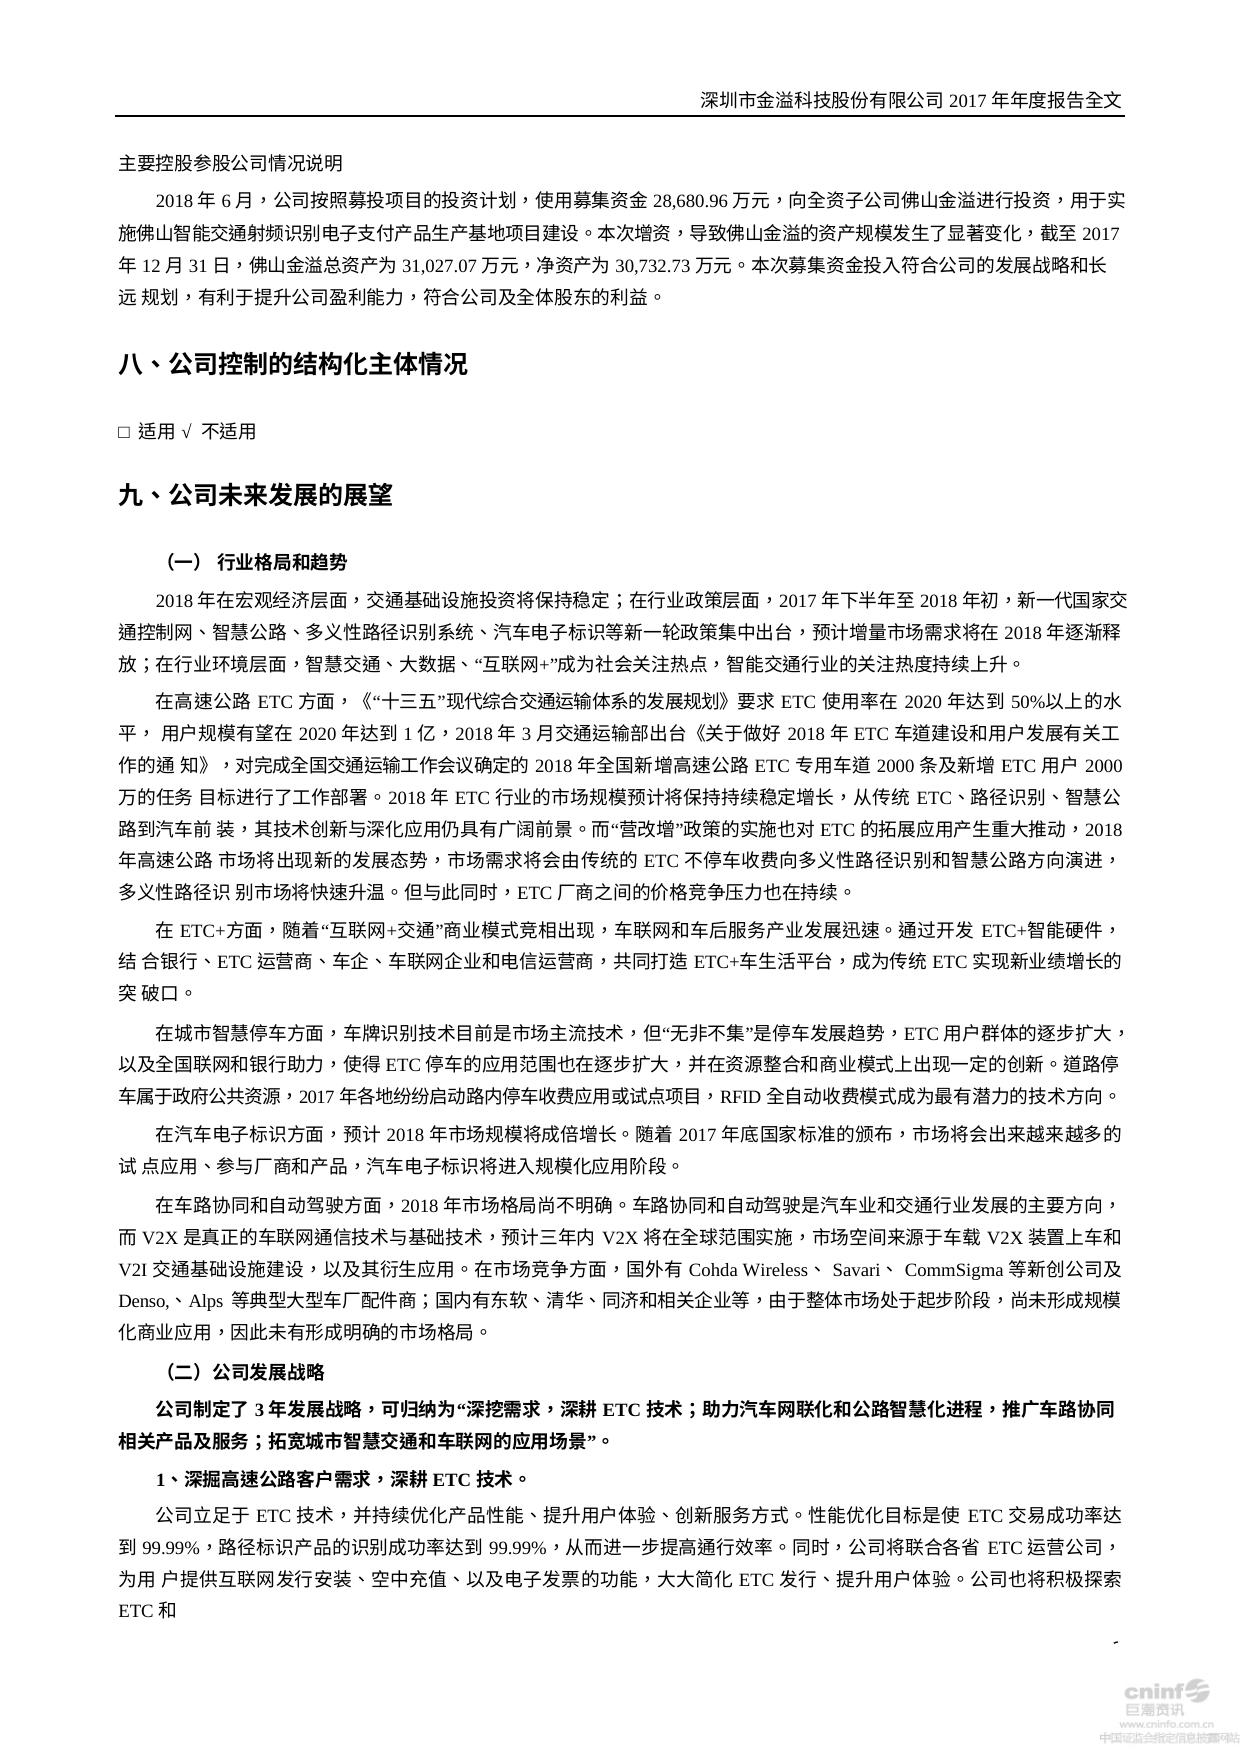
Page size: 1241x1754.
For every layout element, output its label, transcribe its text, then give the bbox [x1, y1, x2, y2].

text 主要控股参股公司情况说明 [118, 150, 1112, 176]
text 在车路协同和自动驾驶方面，2018 年市场格局尚不明确。车路协同和自动驾驶是汽车业和交通行业发展的主要方向， 而 V2X 是真正的车联网通信技术与基础技术，预计三年内 V2X 将在全球范围实施，市场空间来源于车载 V2X 装置上车和 V2I 交通基础设施建设，以及其衍生应用。在市场竞争方面，国外有 Cohda Wireless、 Savari、 CommSigma 等新创公司及 Denso,、Alps 等典型大型车厂配件商；国内有东软、清华、同济和相关企业等，由于整体市场处于起步阶段，尚未形成规模 化商业应用，因此未有形成明确的市场格局。 [118, 1192, 1122, 1345]
subtitle 1、深掘高速公路客户需求，深耕 ETC 技术。 [156, 1466, 1112, 1491]
text 年 12 月 31 日，佛山金溢总资产为 31,027.07 万元，净资产为 30,732.73 万元。本次募集资金投入符合公司的发展战略和长远 规划，有利于提升公司盈利能力，符合公司及全体股东的利益。 [118, 252, 1123, 309]
text 在城市智慧停车方面，车牌识别技术目前是市场主流技术，但“无非不集”是停车发展趋势，ETC 用户群体的逐步扩大， 以及全国联网和银行助力，使得 ETC 停车的应用范围也在逐步扩大，并在资源整合和商业模式上出现一定的创新。道路停 车属于政府公共资源，2017 年各地纷纷启动路内停车收费应用或试点项目，RFID 全自动收费模式成为最有潜力的技术方向。 [118, 1020, 1133, 1109]
text 通控制网、智慧公路、多义性路径识别系统、汽车电子标识等新一轮政策集中出台，预计增量市场需求将在 2018 年逐渐释 放；在行业环境层面，智慧交通、大数据、“互联网+”成为社会关注热点，智能交通行业的关注热度持续上升。 [118, 619, 1123, 677]
picture [1099, 1673, 1241, 1754]
subtitle 九、公司未来发展的展望 [118, 478, 1112, 512]
subtitle 公司制定了 3 年发展战略，可归纳为“深挖需求，深耕 ETC 技术；助力汽车网联化和公路智慧化进程，推广车路协同 相关产品及服务；拓宽城市智慧交通和车联网的应用场景”。 [118, 1396, 1116, 1454]
text 在高速公路 ETC 方面，《“十三五”现代综合交通运输体系的发展规划》要求 ETC 使用率在 2020 年达到 50%以上的水平， 用户规模有望在 2020 年达到 1 亿，2018 年 3 月交通运输部出台《关于做好 2018 年 ETC 车道建设和用户发展有关工作的通 知》，对完成全国交通运输工作会议确定的 2018 年全国新增高速公路 ETC 专用车道 2000 条及新增 ETC 用户 2000 万的任务 目标进行了工作部署。2018 年 ETC 行业的市场规模预计将保持持续稳定增长，从传统 ETC、路径识别、智慧公路到汽车前 装，其技术创新与深化应用仍具有广阔前景。而“营改增”政策的实施也对 ETC 的拓展应用产生重大推动，2018 年高速公路 市场将出现新的发展态势，市场需求将会由传统的 ETC 不停车收费向多义性路径识别和智慧公路方向演进，多义性路径识 别市场将快速升温。但与此同时，ETC 厂商之间的价格竞争压力也在持续。 [118, 688, 1122, 905]
subtitle （一） 行业格局和趋势 [156, 549, 1112, 575]
subtitle 八、公司控制的结构化主体情况 [118, 347, 1112, 381]
text 2018 年 6 月，公司按照募投项目的投资计划，使用募集资金 28,680.96 万元，向全资子公司佛山金溢进行投资，用于实 [156, 188, 1240, 213]
text 2018 年在宏观经济层面，交通基础设施投资将保持稳定；在行业政策层面，2017 年下半年至 2018 年初，新一代国家交 [156, 587, 1240, 613]
subtitle （二）公司发展战略 [156, 1359, 1112, 1384]
text 施佛山智能交通射频识别电子支付产品生产基地项目建设。本次增资，导致佛山金溢的资产规模发生了显著变化，截至 2017 [118, 220, 1240, 245]
text 在汽车电子标识方面，预计 2018 年市场规模将成倍增长。随着 2017 年底国家标准的颁布，市场将会出来越来越多的试 点应用、参与厂商和产品，汽车电子标识将进入规模化应用阶段。 [118, 1121, 1122, 1178]
text 公司立足于 ETC 技术，并持续优化产品性能、提升用户体验、创新服务方式。性能优化目标是使 ETC 交易成功率达到 99.99%，路径标识产品的识别成功率达到 99.99%，从而进一步提高通行效率。同时，公司将联合各省 ETC 运营公司，为用 户提供互联网发行安装、空中充值、以及电子发票的功能，大大简化 ETC 发行、提升用户体验。公司也将积极探索 ETC 和 [118, 1502, 1122, 1623]
text □ 适用 √ 不适用 [118, 418, 1112, 444]
text 在 ETC+方面，随着“互联网+交通”商业模式竞相出现，车联网和车后服务产业发展迅速。通过开发 ETC+智能硬件，结 合银行、ETC 运营商、车企、车联网企业和电信运营商，共同打造 ETC+车生活平台，成为传统 ETC 实现新业绩增长的突 破口。 [118, 917, 1122, 1006]
